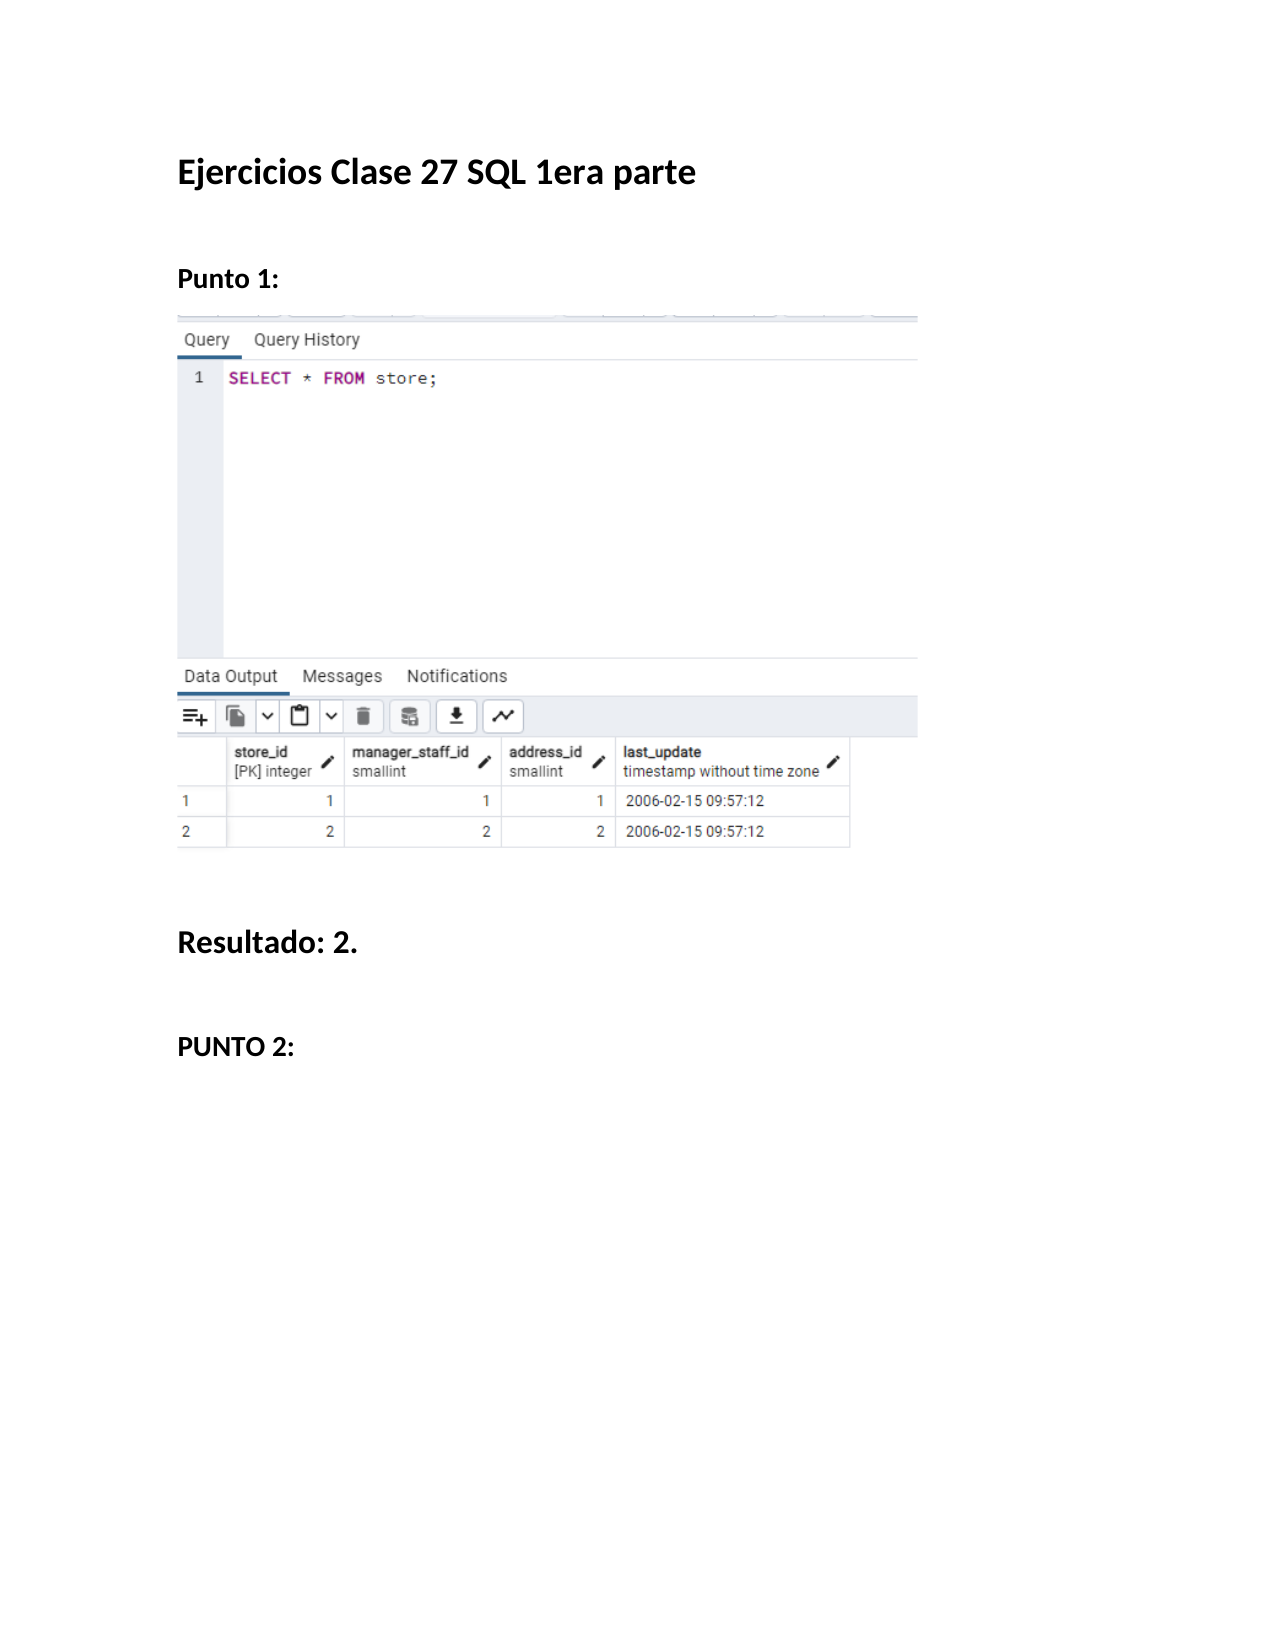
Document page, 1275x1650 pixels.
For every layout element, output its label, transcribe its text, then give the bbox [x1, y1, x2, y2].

text Resultado: 2. [177, 921, 1098, 961]
text PUNTO 2: [177, 1028, 1098, 1064]
text Punto 1: [177, 261, 1098, 296]
text Ejercicios Clase 27 SQL 1era parte [177, 148, 1098, 193]
picture [177, 315, 918, 902]
